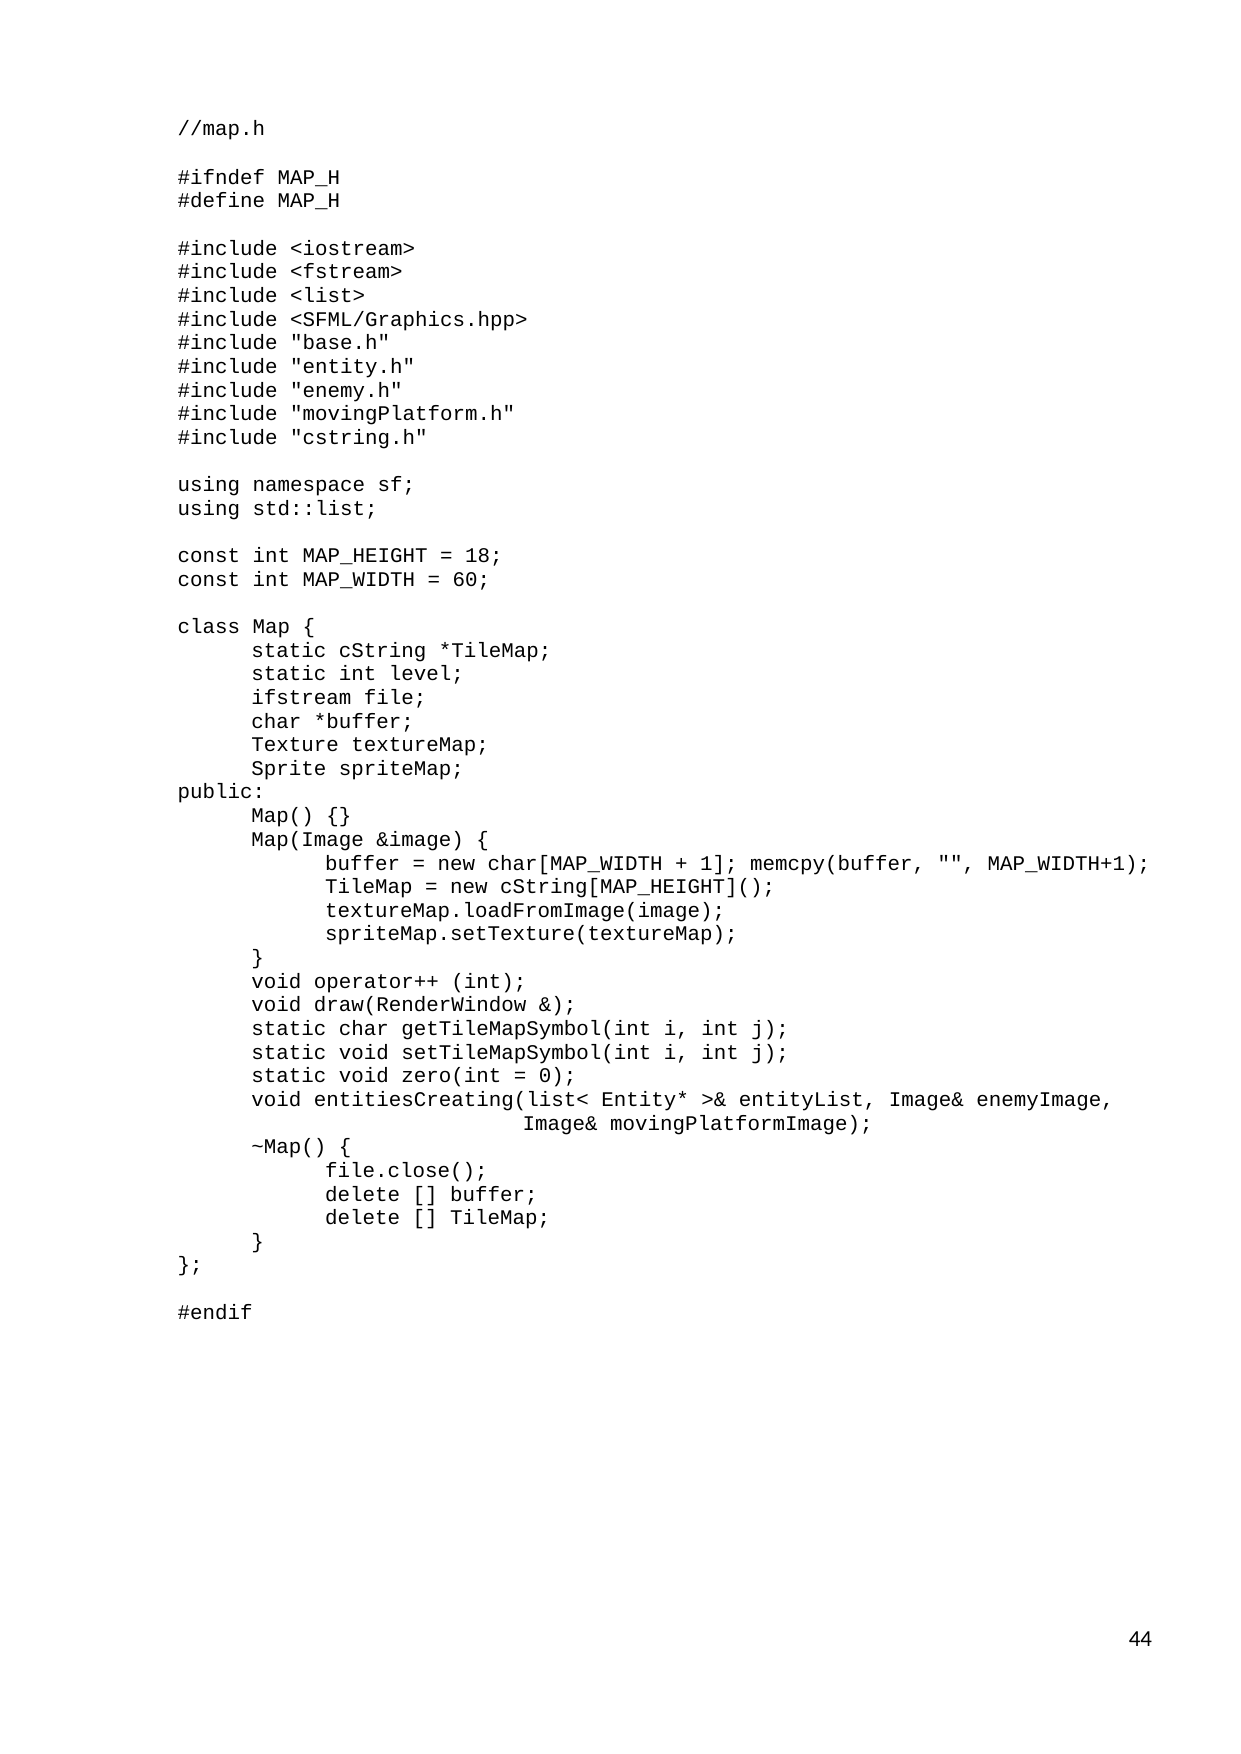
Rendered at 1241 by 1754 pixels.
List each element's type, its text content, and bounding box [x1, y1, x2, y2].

text static cString *TileMap; [177, 640, 1152, 663]
text Map(Image &image) { [177, 829, 1152, 852]
text static char getTileMapSymbol(int i, int j); [177, 1018, 1152, 1042]
text #endif [177, 1302, 1152, 1325]
text void draw(RenderWindow &); [177, 994, 1152, 1018]
text #ifndef MAP_H [177, 167, 1152, 190]
text #include "movingPlatform.h" [177, 403, 1152, 427]
text void operator++ (int); [177, 971, 1152, 994]
text const int MAP_WIDTH = 60; [177, 569, 1152, 592]
text public: [177, 782, 1152, 805]
text #include <fstream> [177, 261, 1152, 285]
text delete [] TileMap; [177, 1207, 1152, 1231]
text static int level; [177, 663, 1152, 687]
text #include <SFML/Graphics.hpp> [177, 309, 1152, 332]
text //map.h [177, 118, 1152, 142]
text static void setTileMapSymbol(int i, int j); [177, 1042, 1152, 1065]
text using namespace sf; [177, 474, 1152, 498]
text textureMap.loadFromImage(image); [177, 900, 1152, 923]
text Texture textureMap; [177, 734, 1152, 758]
text #include "cstring.h" [177, 427, 1152, 451]
text #include <iostream> [177, 238, 1152, 261]
text spriteMap.setTexture(textureMap); [177, 923, 1152, 947]
text } [177, 1231, 1152, 1254]
text Map() {} [177, 805, 1152, 829]
text Image& movingPlatformImage); [472, 1113, 1152, 1136]
text static void zero(int = 0); [177, 1065, 1152, 1089]
text ifstream file; [177, 687, 1152, 711]
text const int MAP_HEIGHT = 18; [177, 545, 1152, 569]
text delete [] buffer; [177, 1183, 1152, 1207]
text buffer = new char[MAP_WIDTH + 1]; memcpy(buffer, "", MAP_WIDTH+1); [177, 852, 1152, 876]
text #define MAP_H [177, 190, 1152, 214]
text Sprite spriteMap; [177, 758, 1152, 782]
text #include "base.h" [177, 332, 1152, 356]
text #include "entity.h" [177, 356, 1152, 379]
text TileMap = new cString[MAP_HEIGHT](); [177, 876, 1152, 900]
text using std::list; [177, 498, 1152, 521]
text void entitiesCreating(list< Entity* >& entityList, Image& enemyImage, [177, 1089, 1152, 1113]
text }; [177, 1254, 1152, 1278]
text #include "enemy.h" [177, 379, 1152, 403]
text class Map { [177, 616, 1152, 640]
text } [177, 947, 1152, 971]
text #include <list> [177, 285, 1152, 309]
text file.close(); [177, 1160, 1152, 1183]
text ~Map() { [177, 1136, 1152, 1160]
text char *buffer; [177, 711, 1152, 734]
